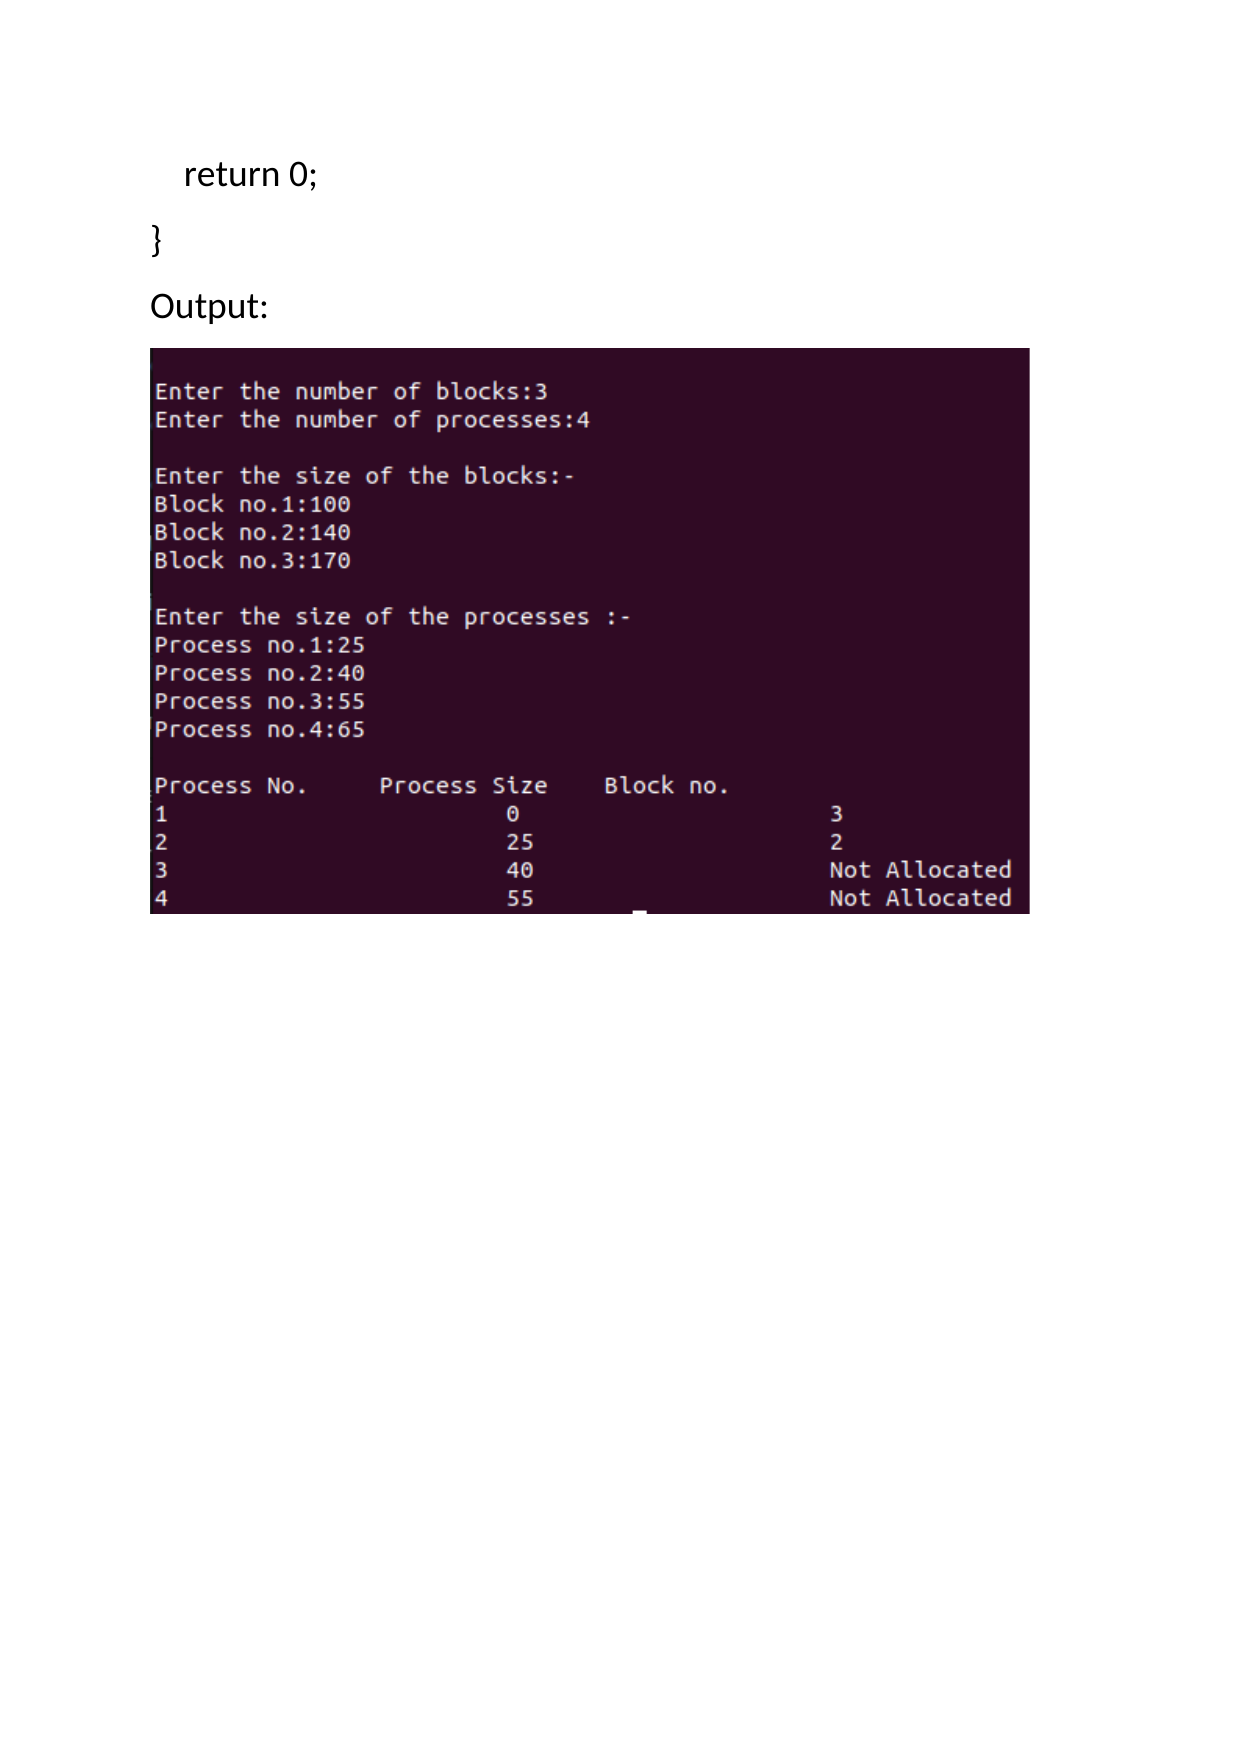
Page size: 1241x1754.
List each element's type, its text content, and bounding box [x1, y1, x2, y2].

text return 0; [150, 150, 1090, 196]
text } [150, 216, 1090, 262]
picture [150, 348, 1030, 914]
text Output: [150, 282, 1090, 328]
